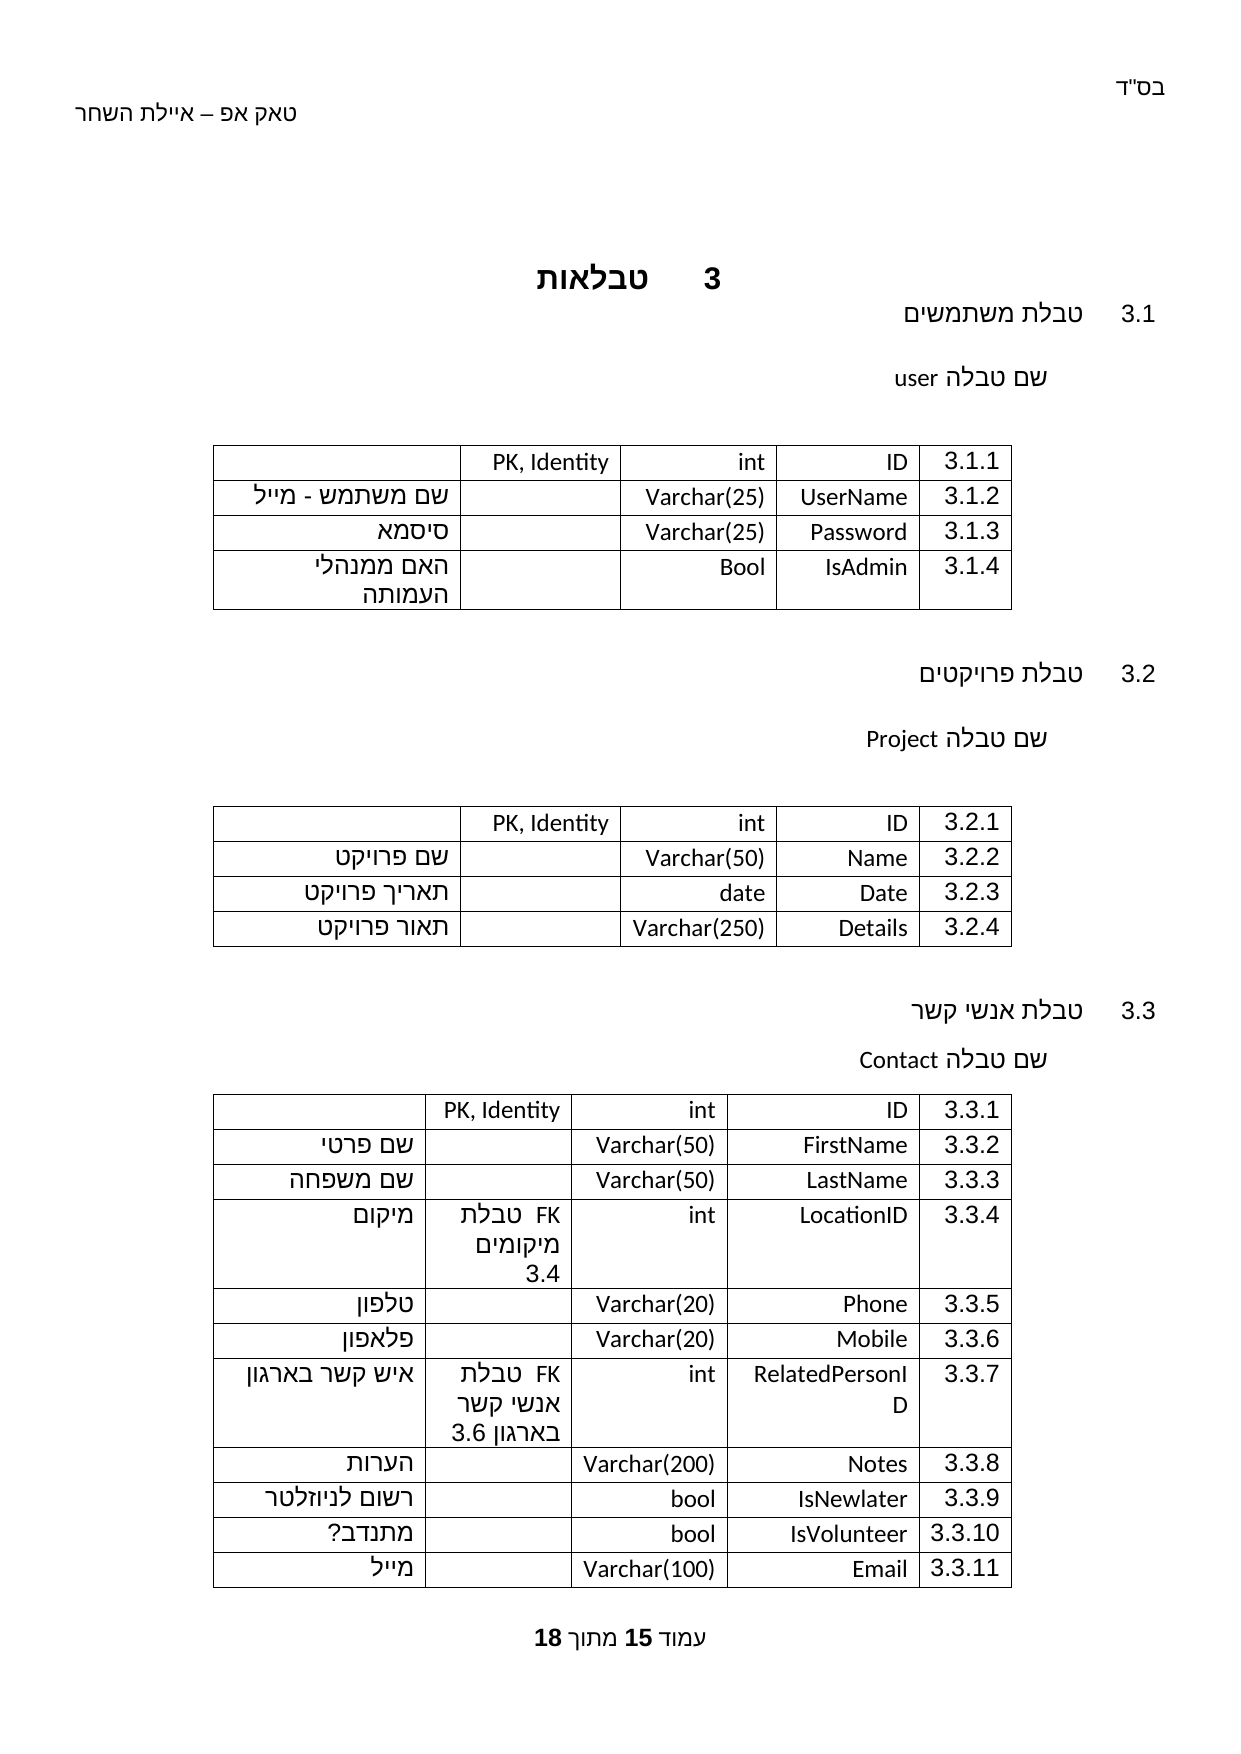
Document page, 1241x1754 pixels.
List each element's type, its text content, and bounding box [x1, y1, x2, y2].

table_cell 3.1.2 [920, 481, 1011, 515]
table_cell LastName [728, 1165, 919, 1198]
table_cell Details [777, 912, 919, 946]
table_header ID [777, 807, 919, 841]
table_cell מייל [214, 1553, 425, 1587]
table_cell Mobile [728, 1324, 919, 1358]
table_cell טלפון [214, 1289, 425, 1323]
table_cell שם משתמש - מייל [214, 481, 460, 515]
table_cell 3.3.5 [920, 1289, 1011, 1323]
table_cell פלאפון [214, 1324, 425, 1358]
table_header int [621, 446, 776, 480]
table_cell Bool [621, 551, 776, 608]
table_cell [426, 1553, 571, 1587]
table_cell 3.2.4 [920, 912, 1011, 946]
table_cell IsNewlater [728, 1483, 919, 1517]
table_cell Varchar(25) [621, 481, 776, 515]
table_cell [461, 877, 620, 911]
table_header [214, 1095, 425, 1128]
table_cell איש קשר בארגון [214, 1359, 425, 1447]
table_cell 3.3.7 [920, 1359, 1011, 1447]
table_cell Varchar(250) [621, 912, 776, 946]
table_cell שם פרויקט [214, 842, 460, 876]
table_cell Varchar(100) [572, 1553, 727, 1587]
table_cell Varchar(50) [621, 842, 776, 876]
table_cell שם פרטי [214, 1130, 425, 1163]
table_cell 3.2.2 [920, 842, 1011, 876]
table_cell FK טבלת אנשי קשר בארגון 3.6 [426, 1359, 571, 1447]
table_header int [621, 807, 776, 841]
table_cell [461, 551, 620, 608]
table_header PK, Identity [426, 1095, 571, 1128]
table_cell מתנדב? [214, 1518, 425, 1552]
table_cell הערות [214, 1448, 425, 1482]
table_cell bool [572, 1483, 727, 1517]
table_cell Varchar(20) [572, 1289, 727, 1323]
table_cell FirstName [728, 1130, 919, 1163]
table_cell [426, 1324, 571, 1358]
table_cell 3.1.4 [920, 551, 1011, 608]
table_header ID [777, 446, 919, 480]
table_header PK, Identity [461, 807, 620, 841]
table_cell int [572, 1200, 727, 1288]
table_cell Date [777, 877, 919, 911]
table_cell FK טבלת מיקומים 3.4 [426, 1200, 571, 1288]
table_cell bool [572, 1518, 727, 1552]
table_cell 3.2.3 [920, 877, 1011, 911]
table_header [214, 446, 460, 480]
table_cell [461, 516, 620, 550]
table_header ID [728, 1095, 919, 1128]
table_cell [426, 1130, 571, 1163]
table_cell Name [777, 842, 919, 876]
table_header PK, Identity [461, 446, 620, 480]
table_cell 3.3.10 [920, 1518, 1011, 1552]
table_cell 3.3.3 [920, 1165, 1011, 1198]
table_cell date [621, 877, 776, 911]
table_cell 3.3.2 [920, 1130, 1011, 1163]
table_cell [426, 1483, 571, 1517]
table_cell סיסמא [214, 516, 460, 550]
table_cell שם משפחה [214, 1165, 425, 1198]
table_cell 3.3.6 [920, 1324, 1011, 1358]
table_cell מיקום [214, 1200, 425, 1288]
table_cell Email [728, 1553, 919, 1587]
table_cell [426, 1448, 571, 1482]
table_cell [461, 481, 620, 515]
table_cell int [572, 1359, 727, 1447]
table_cell 3.3.9 [920, 1483, 1011, 1517]
list טבלת פרויקטים [75, 659, 1121, 688]
table_cell 3.3.8 [920, 1448, 1011, 1482]
table_cell IsVolunteer [728, 1518, 919, 1552]
table_cell Password [777, 516, 919, 550]
table_header 3.2.1 [920, 807, 1011, 841]
table_header 3.1.1 [920, 446, 1011, 480]
table_cell UserName [777, 481, 919, 515]
table_cell [461, 912, 620, 946]
table_header int [572, 1095, 727, 1128]
table_cell תאור פרויקט [214, 912, 460, 946]
table_cell Phone [728, 1289, 919, 1323]
table_cell LocationID [728, 1200, 919, 1288]
table_cell Varchar(50) [572, 1130, 727, 1163]
list טבלת אנשי קשר [75, 996, 1121, 1025]
table_cell Varchar(20) [572, 1324, 727, 1358]
table_cell Varchar(200) [572, 1448, 727, 1482]
list טבלת משתמשים [75, 298, 1121, 327]
table_cell Varchar(50) [572, 1165, 727, 1198]
table_cell רשום לניוזלטר [214, 1483, 425, 1517]
table_cell IsAdmin [777, 551, 919, 608]
table_cell [426, 1165, 571, 1198]
table_cell [426, 1289, 571, 1323]
table_header 3.3.1 [920, 1095, 1011, 1128]
list טבלאות [75, 260, 1165, 296]
table_cell Varchar(25) [621, 516, 776, 550]
table_cell [426, 1518, 571, 1552]
table_cell האם ממנהלי העמותה [214, 551, 460, 608]
table_cell RelatedPersonID [728, 1359, 919, 1447]
table_cell תאריך פרויקט [214, 877, 460, 911]
text שם טבלה Contact [75, 1044, 1048, 1074]
table_cell 3.3.4 [920, 1200, 1011, 1288]
list שם טבלה user [75, 362, 1048, 393]
list שם טבלה Project [75, 723, 1048, 754]
table_cell 3.3.11 [920, 1553, 1011, 1587]
table_cell [461, 842, 620, 876]
table_cell 3.1.3 [920, 516, 1011, 550]
table_header [214, 807, 460, 841]
table_cell Notes [728, 1448, 919, 1482]
